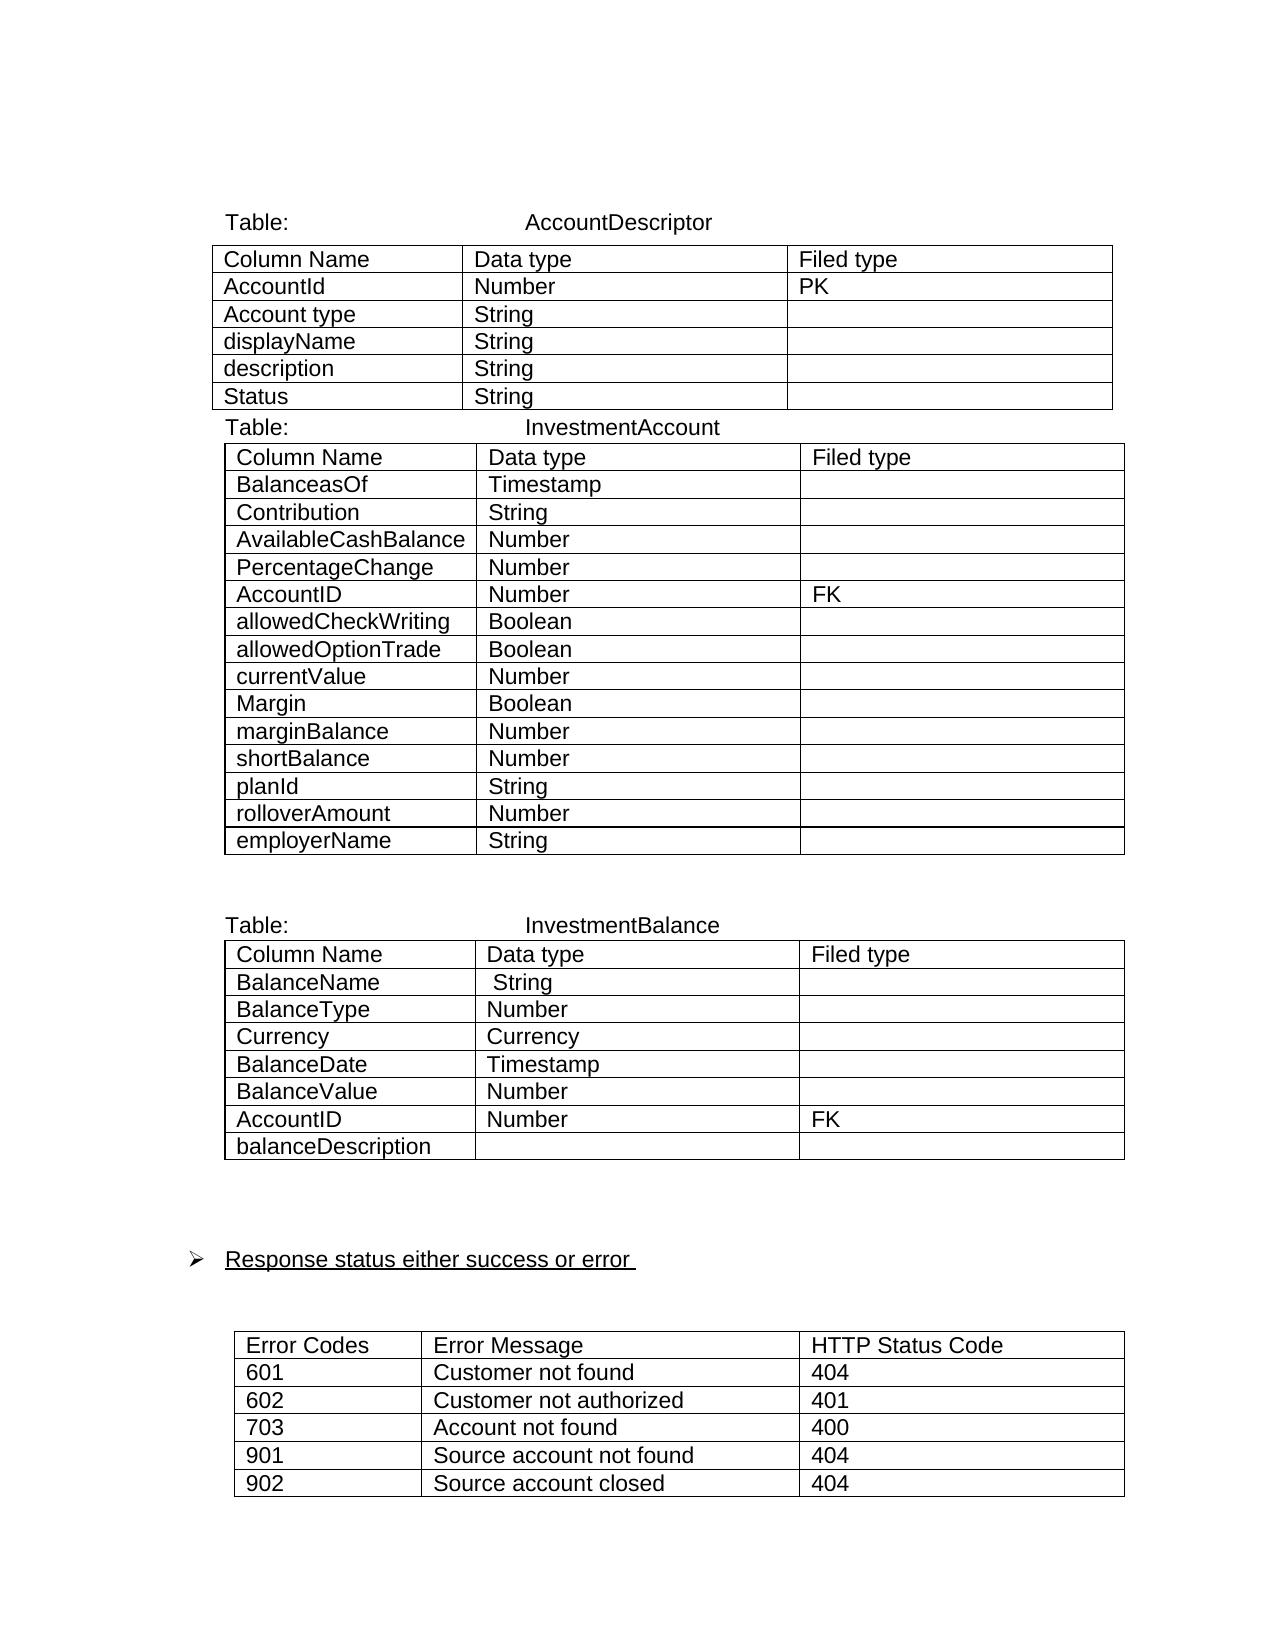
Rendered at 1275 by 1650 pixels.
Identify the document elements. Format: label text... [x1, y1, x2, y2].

table_cell Number [477, 526, 800, 552]
table_cell FK [801, 581, 1124, 607]
table_cell Contribution [226, 499, 476, 525]
table_cell Customer not authorized [422, 1387, 799, 1413]
table_header Data type [476, 941, 799, 967]
table_cell 400 [800, 1414, 1124, 1441]
table_cell BalanceDate [226, 1051, 475, 1077]
table_header HTTP Status Code [800, 1332, 1124, 1358]
table_cell [801, 800, 1124, 826]
table_cell [801, 554, 1124, 580]
table_cell 404 [800, 1470, 1124, 1496]
table_header Filed type [801, 444, 1124, 470]
table_header Column Name [226, 444, 476, 470]
table_cell String [477, 499, 800, 525]
table_cell Source account closed [422, 1470, 799, 1496]
table_cell String [477, 773, 800, 799]
table_cell Boolean [477, 608, 800, 634]
table_cell [801, 773, 1124, 799]
table_cell FK [800, 1106, 1124, 1132]
table_cell Customer not found [422, 1359, 799, 1386]
table_cell BalanceName [226, 969, 475, 995]
table_cell 902 [235, 1470, 421, 1496]
table_cell 901 [235, 1442, 421, 1469]
table_cell String [477, 828, 800, 854]
table_cell [800, 1133, 1124, 1159]
table_cell [800, 1023, 1124, 1050]
table_cell shortBalance [226, 745, 476, 772]
table_cell [788, 383, 1112, 409]
table_header Column Name [226, 941, 475, 967]
table_cell [800, 1078, 1124, 1104]
table_cell [801, 745, 1124, 772]
table_cell BalanceType [226, 996, 475, 1022]
table_header Filed type [788, 246, 1112, 272]
table_cell String [463, 383, 787, 409]
table_cell allowedOptionTrade [226, 636, 476, 662]
table_cell Margin [226, 690, 476, 717]
table_cell 601 [235, 1359, 421, 1386]
table_cell planId [226, 773, 476, 799]
table_header Data type [477, 444, 800, 470]
table_cell PK [788, 273, 1112, 299]
table_cell Number [477, 581, 800, 607]
table_cell 401 [800, 1387, 1124, 1413]
table_cell [801, 690, 1124, 717]
table_cell 404 [800, 1359, 1124, 1386]
text Table: InvestmentBalance [150, 912, 1125, 938]
table_cell AccountID [226, 1106, 475, 1132]
table_cell String [463, 328, 787, 354]
table_cell BalanceValue [226, 1078, 475, 1104]
table_cell Boolean [477, 636, 800, 662]
table_cell String [463, 301, 787, 327]
table_cell currentValue [226, 663, 476, 689]
table_cell [801, 471, 1124, 498]
table_cell Currency [476, 1023, 799, 1050]
table_cell [788, 355, 1112, 382]
table_cell [788, 328, 1112, 354]
table_header Data type [463, 246, 787, 272]
table_cell Boolean [477, 690, 800, 717]
table_cell [476, 1133, 799, 1159]
table_cell [788, 301, 1112, 327]
table_cell Number [463, 273, 787, 299]
table_cell PercentageChange [226, 554, 476, 580]
table_cell Number [477, 554, 800, 580]
table_cell Account not found [422, 1414, 799, 1441]
table_cell Status [213, 383, 462, 409]
table_cell Timestamp [477, 471, 800, 498]
table_cell BalanceasOf [226, 471, 476, 498]
table_cell allowedCheckWriting [226, 608, 476, 634]
list Response status either success or error [187, 1246, 1125, 1272]
table_header Error Message [422, 1332, 799, 1358]
table_cell [800, 1051, 1124, 1077]
table_cell AccountID [226, 581, 476, 607]
table_cell Number [477, 718, 800, 744]
table_cell displayName [213, 328, 462, 354]
table_cell [801, 499, 1124, 525]
table_cell [801, 636, 1124, 662]
text Table: AccountDescriptor [225, 209, 1125, 235]
table_cell [801, 663, 1124, 689]
table_cell Number [477, 663, 800, 689]
table_cell Number [476, 996, 799, 1022]
table_cell Timestamp [476, 1051, 799, 1077]
table_cell [801, 526, 1124, 552]
table_cell AccountId [213, 273, 462, 299]
table_cell employerName [226, 828, 476, 854]
table_cell AvailableCashBalance [226, 526, 476, 552]
table_cell [801, 828, 1124, 854]
table_cell rolloverAmount [226, 800, 476, 826]
table_cell [801, 718, 1124, 744]
table_cell [800, 969, 1124, 995]
table_cell balanceDescription [226, 1133, 475, 1159]
table_cell 404 [800, 1442, 1124, 1469]
table_header Column Name [213, 246, 462, 272]
table_cell [801, 608, 1124, 634]
table_cell Currency [226, 1023, 475, 1050]
text Table: InvestmentAccount [150, 296, 1125, 441]
table_cell 602 [235, 1387, 421, 1413]
table_header Filed type [800, 941, 1124, 967]
table_cell Number [477, 800, 800, 826]
table_cell String [476, 969, 799, 995]
table_cell Number [477, 745, 800, 772]
table_cell marginBalance [226, 718, 476, 744]
table_cell 703 [235, 1414, 421, 1441]
table_cell description [213, 355, 462, 382]
table_cell Number [476, 1078, 799, 1104]
table_cell [800, 996, 1124, 1022]
table_cell Source account not found [422, 1442, 799, 1469]
table_cell Number [476, 1106, 799, 1132]
table_cell Account type [213, 301, 462, 327]
table_header Error Codes [235, 1332, 421, 1358]
table_cell String [463, 355, 787, 382]
